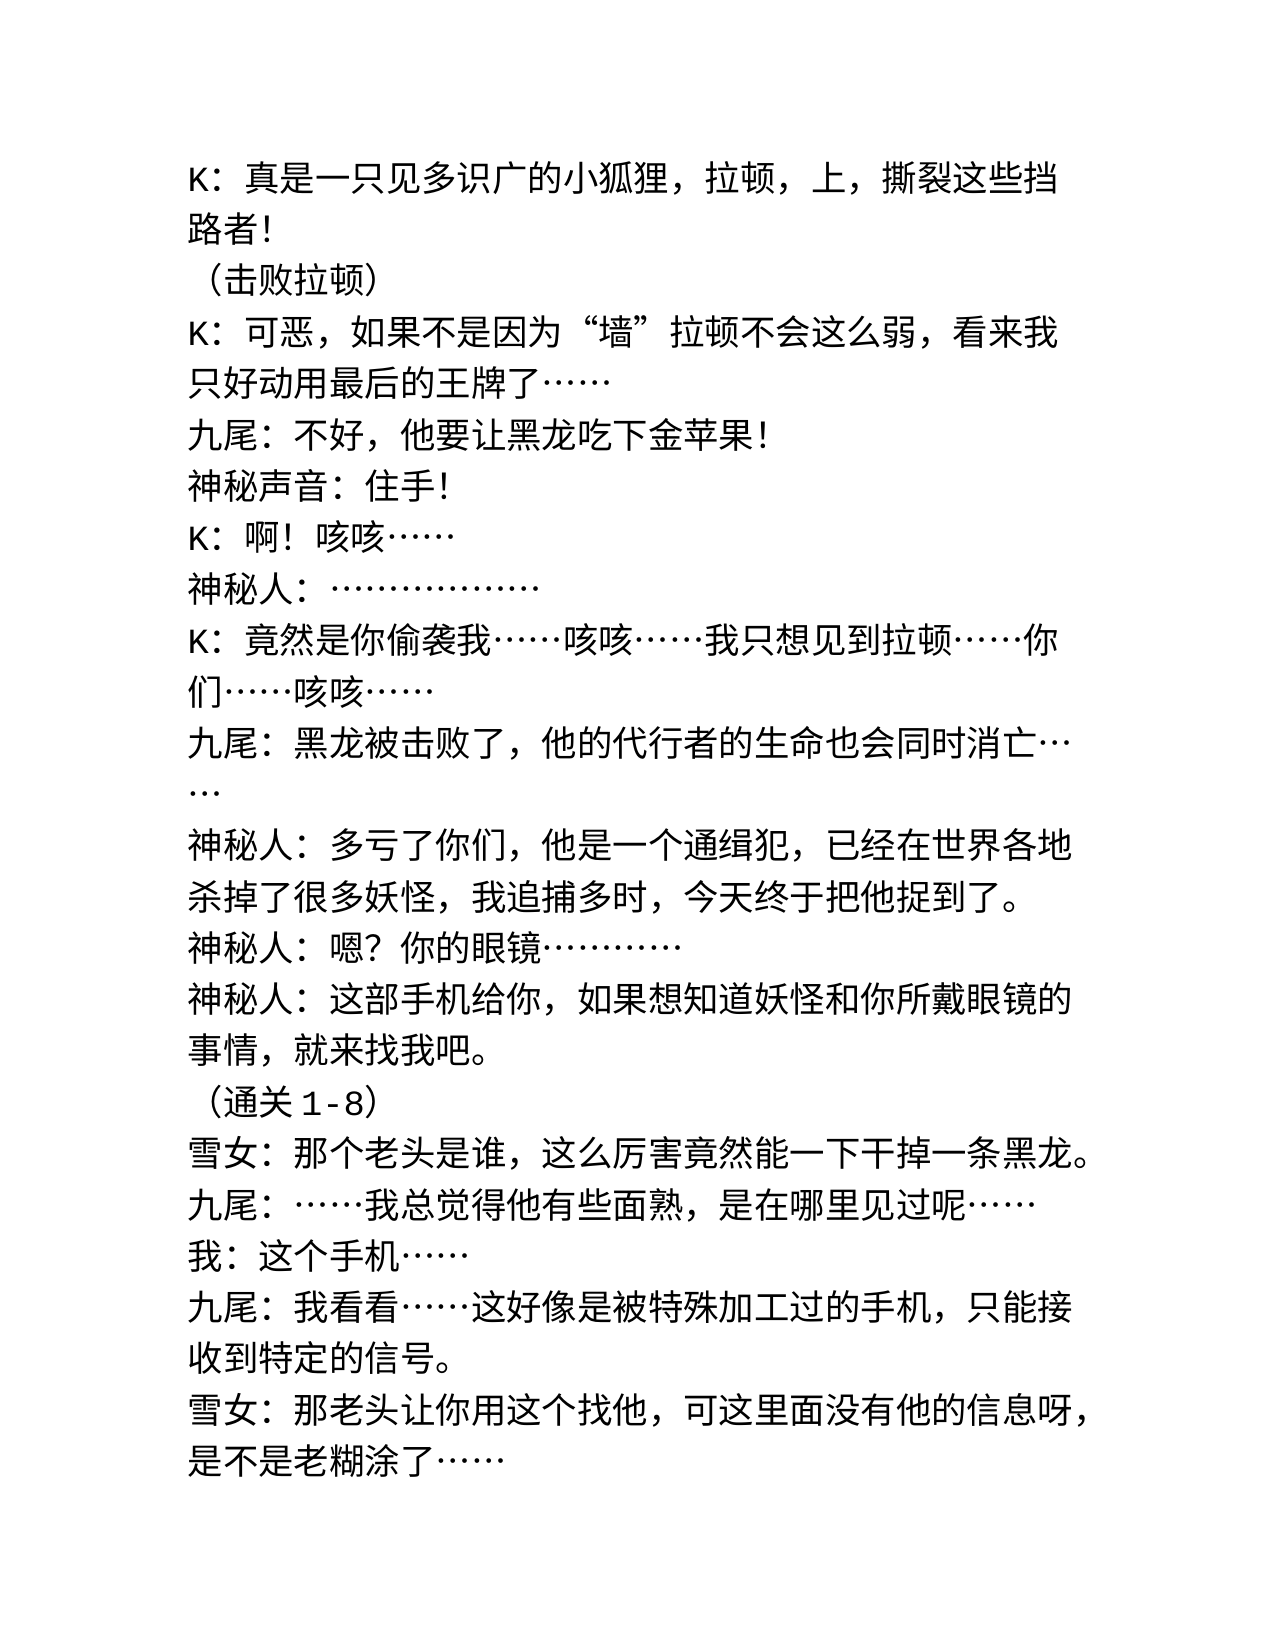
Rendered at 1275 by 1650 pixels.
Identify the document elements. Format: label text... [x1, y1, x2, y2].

text 九尾：我看看……这好像是被特殊加工过的手机，只能接收到特定的信号。 [187, 1279, 1087, 1382]
text 九尾：不好，他要让黑龙吃下金苹果！ [187, 407, 1087, 458]
text K：可恶，如果不是因为“墙”拉顿不会这么弱，看来我只好动用最后的王牌了…… [187, 304, 1087, 407]
text K：啊！咳咳…… [187, 509, 1087, 561]
text 雪女：那老头让你用这个找他，可这里面没有他的信息呀，是不是老糊涂了…… [187, 1382, 1087, 1484]
text （击败拉顿） [187, 253, 1087, 304]
text 九尾：黑龙被击败了，他的代行者的生命也会同时消亡…… [187, 715, 1087, 818]
text 九尾：……我总觉得他有些面熟，是在哪里见过呢…… [187, 1177, 1087, 1228]
text 神秘人：……………… [187, 561, 1087, 612]
text 我：这个手机…… [187, 1228, 1087, 1279]
text K：竟然是你偷袭我……咳咳……我只想见到拉顿……你们……咳咳…… [187, 612, 1087, 715]
text 神秘人：多亏了你们，他是一个通缉犯，已经在世界各地杀掉了很多妖怪，我追捕多时，今天终于把他捉到了。 [187, 818, 1087, 920]
text 雪女：那个老头是谁，这么厉害竟然能一下干掉一条黑龙。 [187, 1126, 1087, 1177]
text 神秘声音：住手！ [187, 458, 1087, 509]
text （通关1-8） [187, 1074, 1087, 1126]
text 神秘人：这部手机给你，如果想知道妖怪和你所戴眼镜的事情，就来找我吧。 [187, 972, 1087, 1074]
text 神秘人：嗯？你的眼镜………… [187, 920, 1087, 972]
text K：真是一只见多识广的小狐狸，拉顿，上，撕裂这些挡路者！ [187, 150, 1087, 253]
